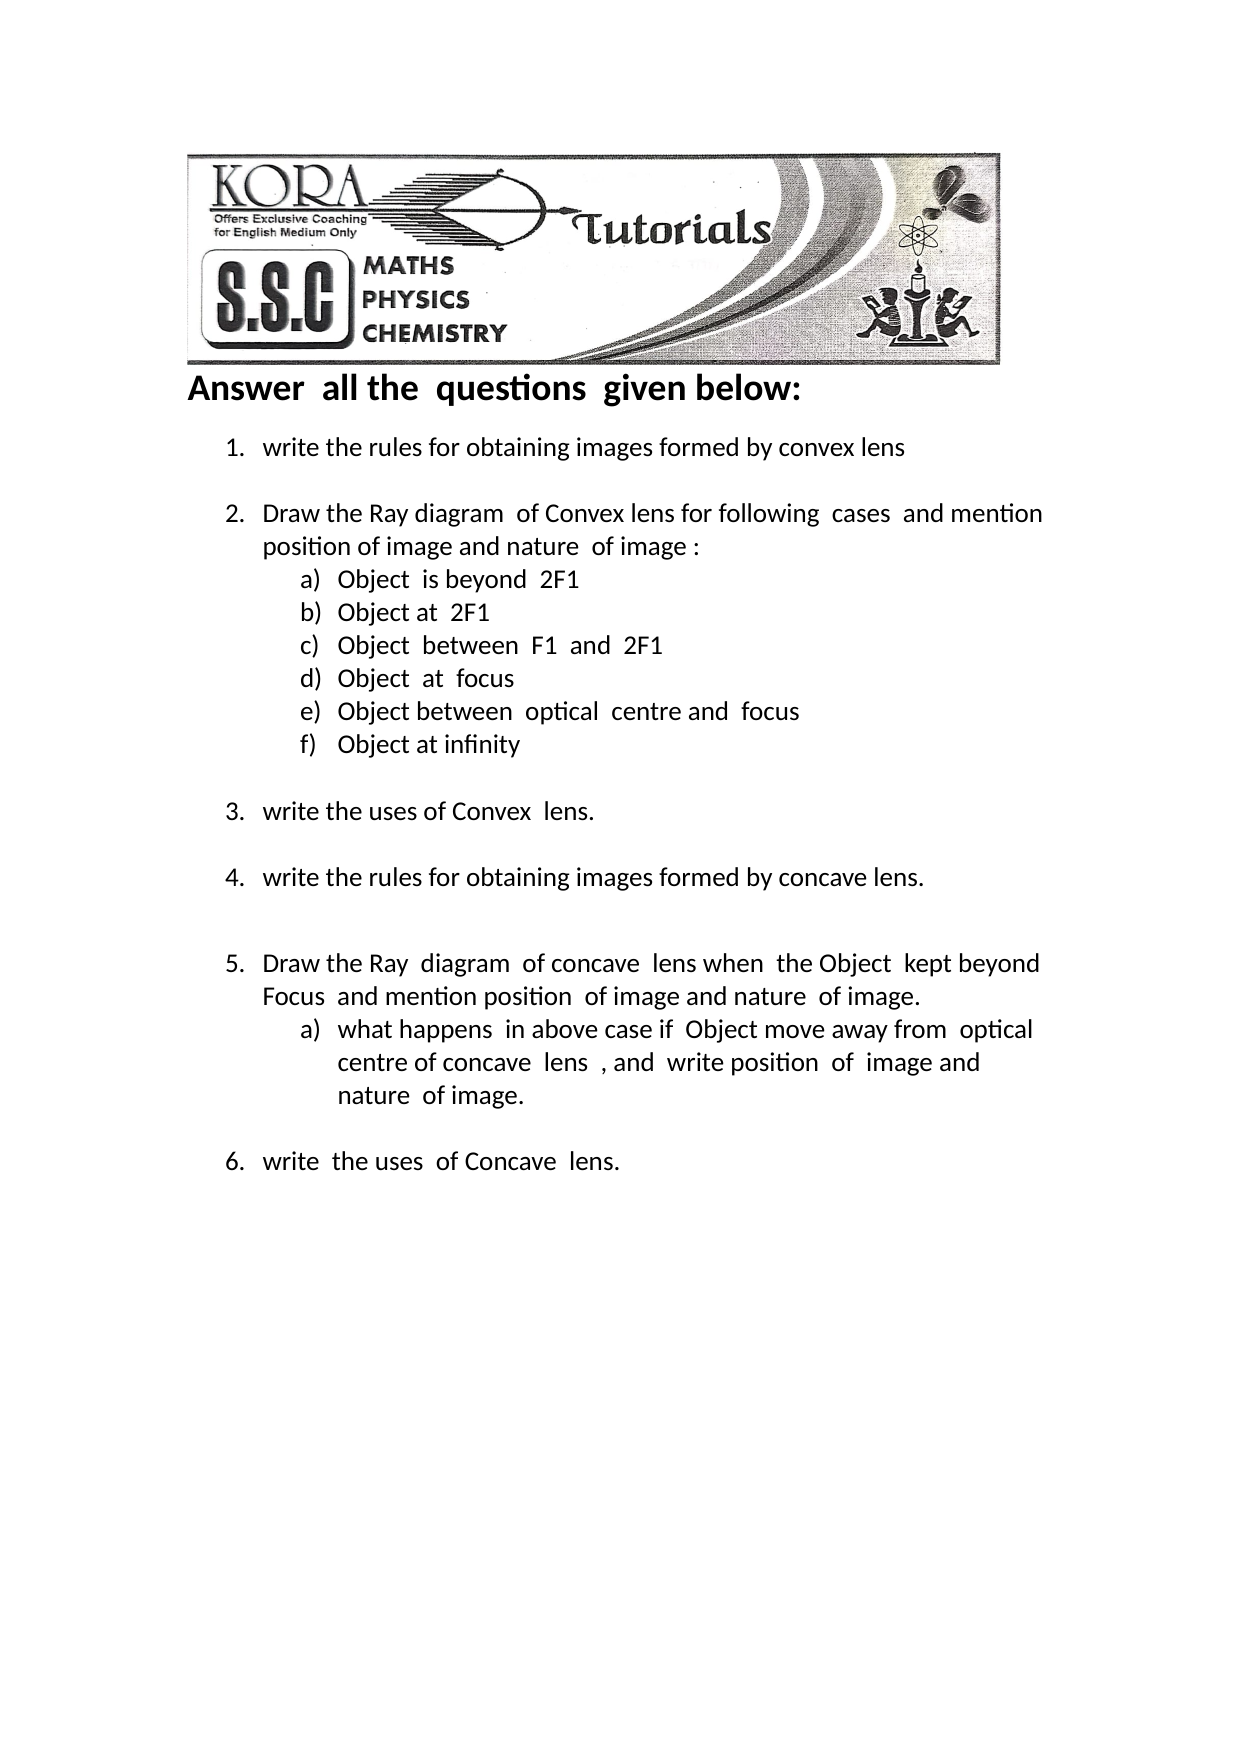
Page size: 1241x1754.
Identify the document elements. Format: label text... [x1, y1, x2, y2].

list write the uses of Concave lens. [225, 1144, 1053, 1177]
list write the rules for obtaining images formed by concave lens. [225, 860, 1053, 893]
list write the uses of Convex lens. [225, 794, 1053, 827]
list Object at infinity [300, 728, 1053, 761]
list write the rules for obtaining images formed by convex lens [225, 430, 1053, 463]
text Answer all the questions given below: [187, 364, 1053, 410]
list Object at focus [300, 662, 1053, 694]
list Draw the Ray diagram of concave lens when the Object kept beyond Focus and mention position of image and nature of image. [225, 946, 1053, 1012]
list Object between optical centre and focus [300, 694, 1053, 728]
picture [187, 150, 1004, 365]
list Object at 2F1 [300, 596, 1053, 628]
list what happens in above case if Object move away from optical centre of concave lens , and write position of image and nature of image. [300, 1012, 1053, 1111]
list Draw the Ray diagram of Convex lens for following cases and mention position of image and nature of image : [225, 496, 1053, 562]
list Object between F1 and 2F1 [300, 628, 1053, 662]
list Object is beyond 2F1 [300, 562, 1053, 596]
